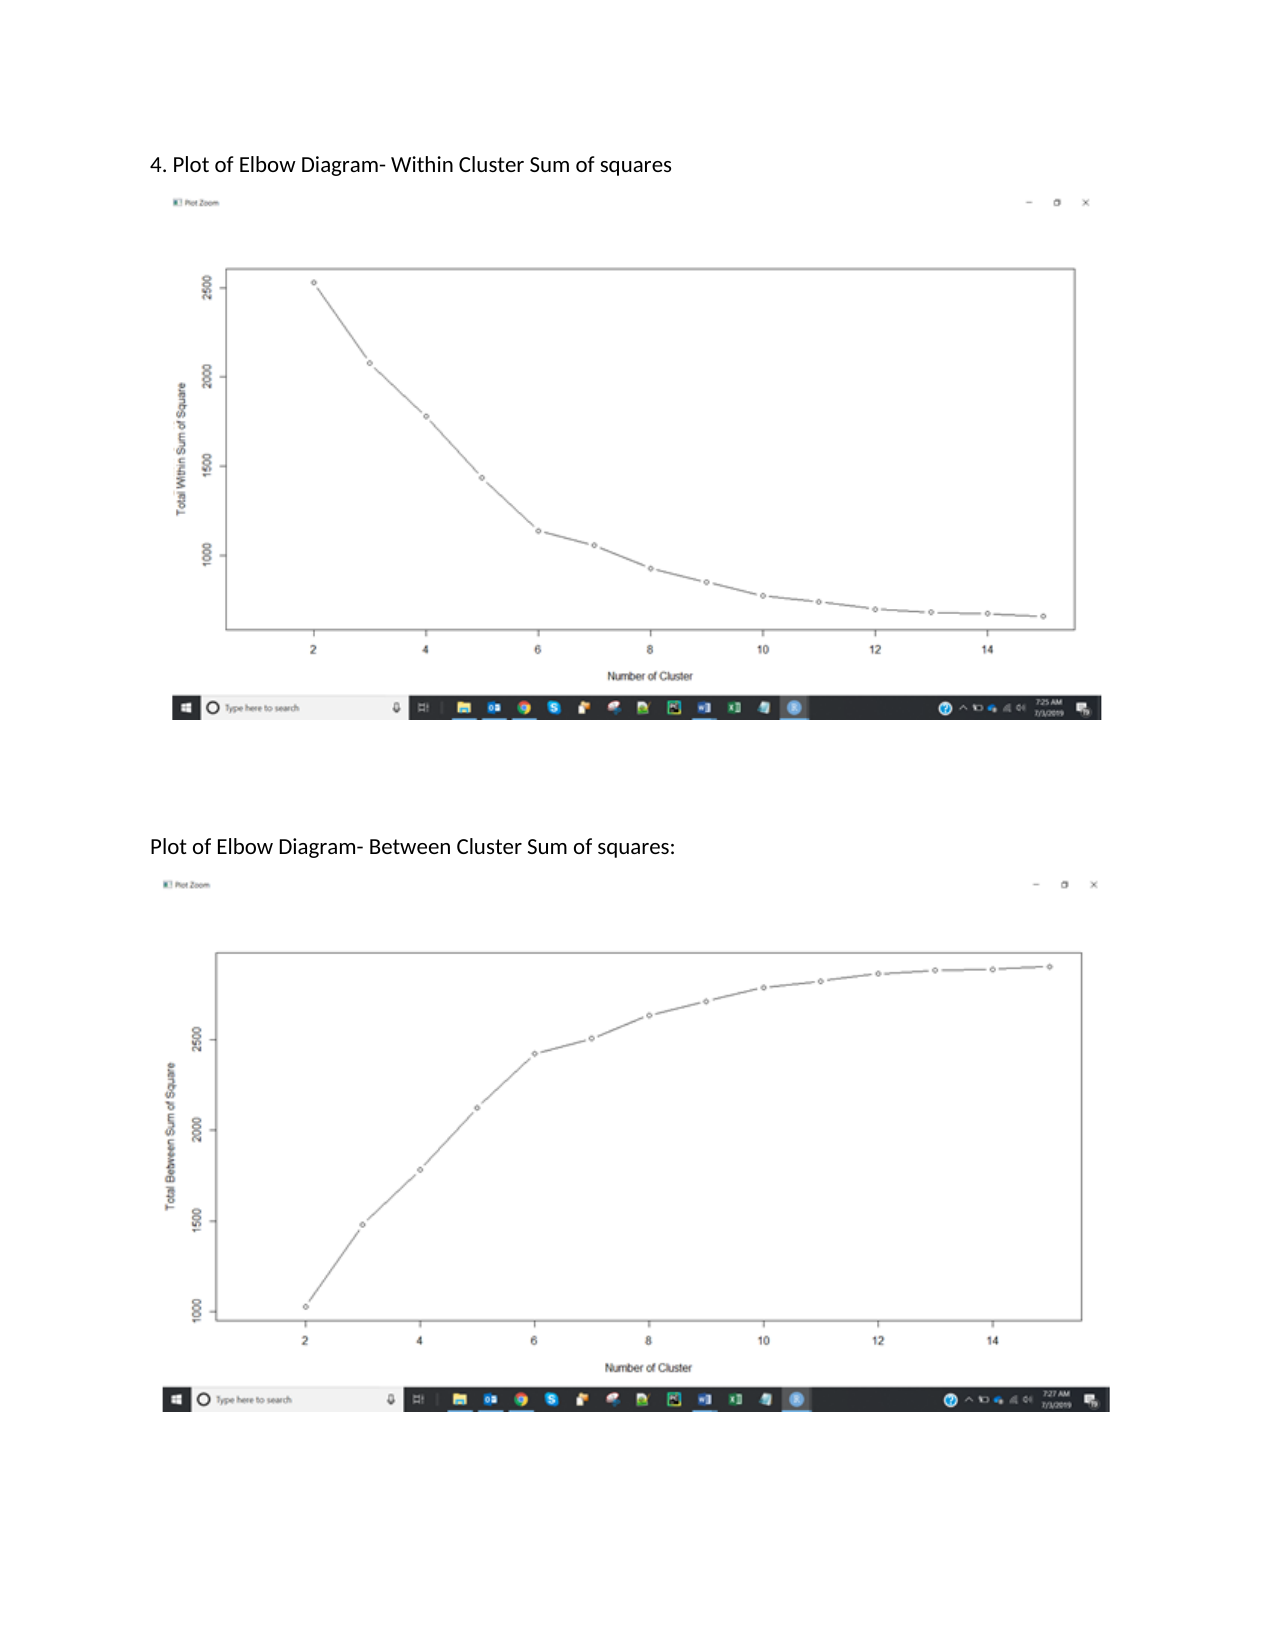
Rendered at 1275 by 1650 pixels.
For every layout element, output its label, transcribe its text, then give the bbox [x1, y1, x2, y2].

text Plot of Elbow Diagram- Between Cluster Sum of squares: [150, 832, 1125, 860]
picture [162, 878, 1113, 1412]
picture [172, 196, 1103, 720]
text 4. Plot of Elbow Diagram- Within Cluster Sum of squares [150, 150, 1125, 178]
